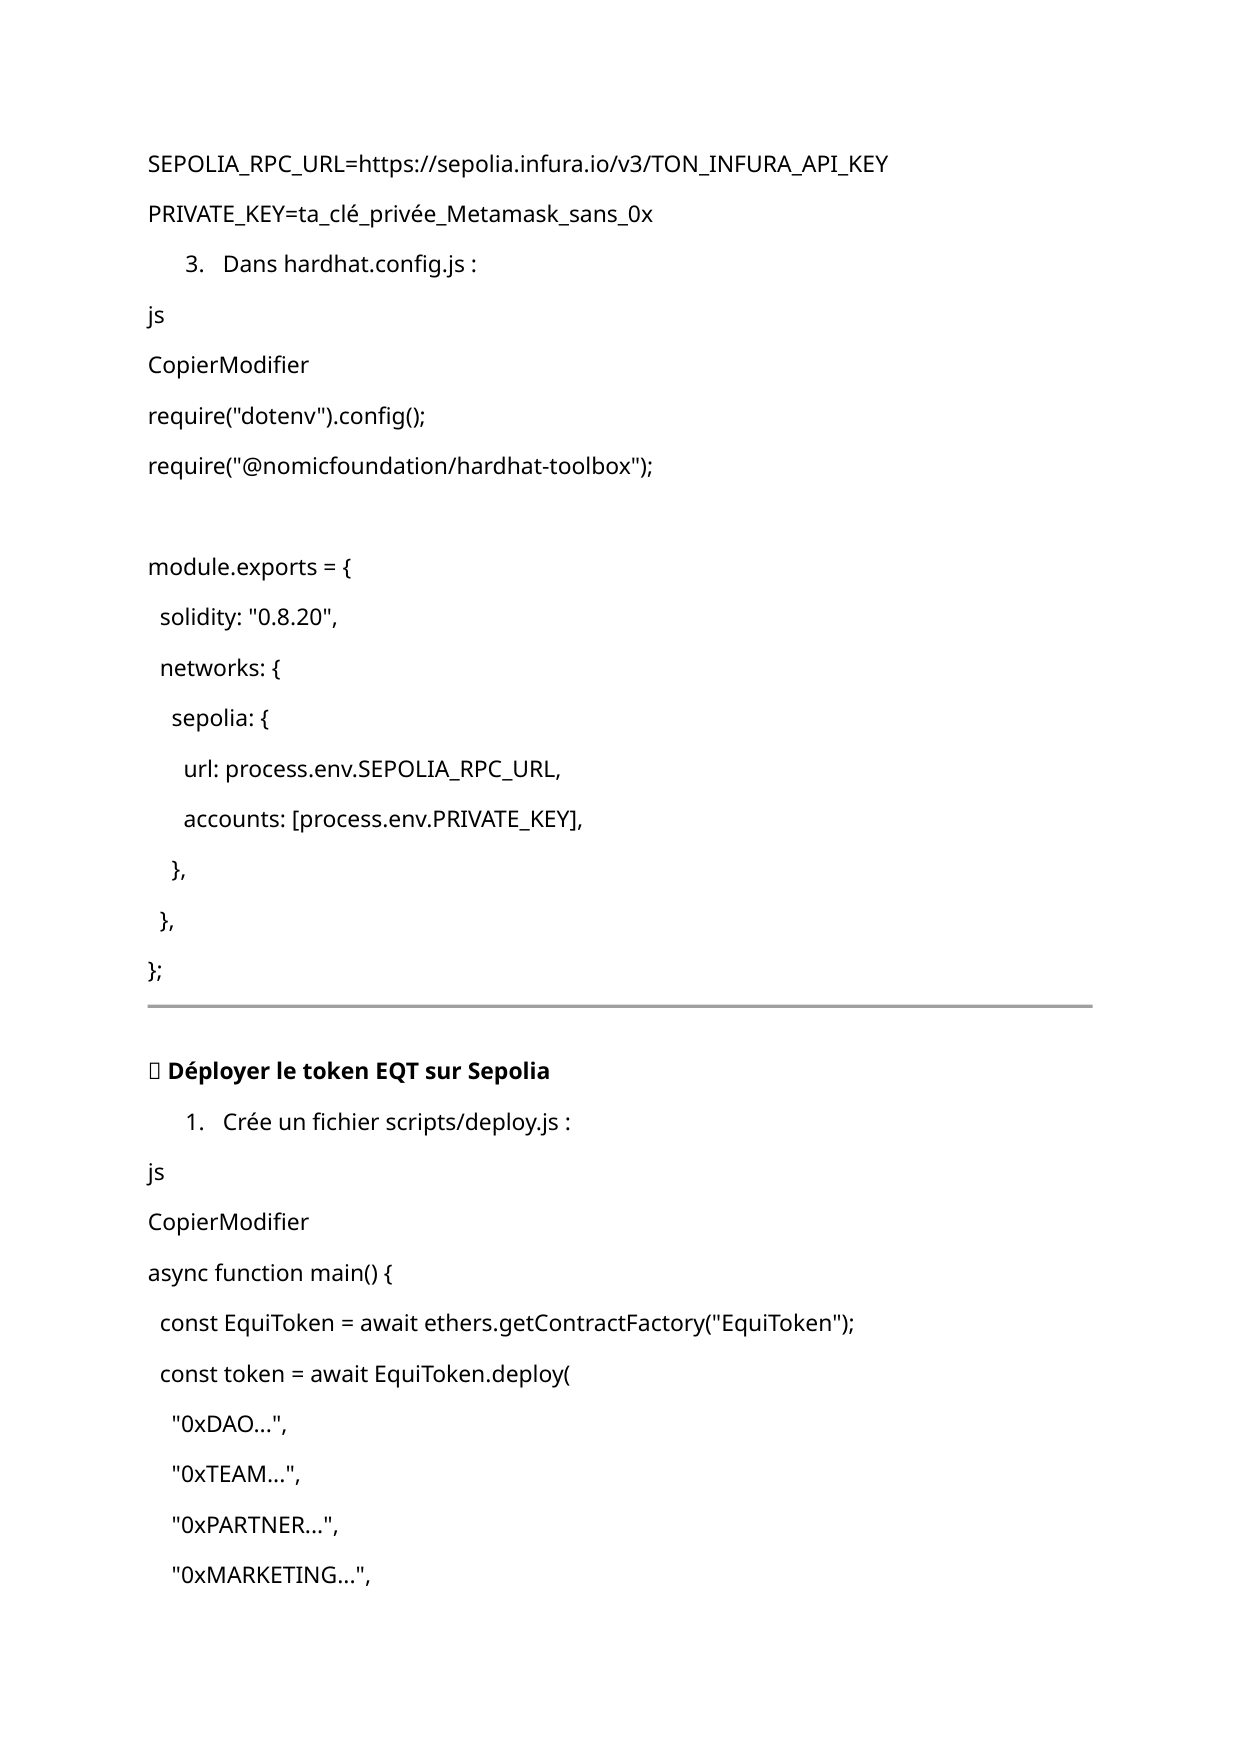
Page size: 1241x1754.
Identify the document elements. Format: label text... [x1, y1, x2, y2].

text networks: { [148, 652, 1093, 683]
text }; [148, 954, 1093, 986]
text const token = await EquiToken.deploy( [148, 1358, 1093, 1389]
text }, [148, 853, 1093, 885]
list Dans hardhat.config.js : [185, 248, 1093, 280]
text "0xDAO...", [148, 1408, 1093, 1439]
text sepolia: { [148, 702, 1093, 733]
text require("@nomicfoundation/hardhat-toolbox"); [148, 450, 1093, 481]
text "0xPARTNER...", [148, 1509, 1093, 1540]
text PRIVATE_KEY=ta_clé_privée_Metamask_sans_0x [148, 198, 1093, 229]
text CopierModifier [148, 349, 1093, 381]
text 🚀 Déployer le token EQT sur Sepolia [148, 1055, 1093, 1086]
list Crée un fichier scripts/deploy.js : [185, 1106, 1093, 1137]
text solidity: "0.8.20", [148, 601, 1093, 633]
text }, [148, 904, 1093, 935]
text async function main() { [148, 1257, 1093, 1288]
text "0xMARKETING...", [148, 1559, 1093, 1591]
text const EquiToken = await ethers.getContractFactory("EquiToken"); [148, 1307, 1093, 1338]
text module.exports = { [148, 551, 1093, 582]
text require("dotenv").config(); [148, 400, 1093, 431]
text SEPOLIA_RPC_URL=https://sepolia.infura.io/v3/TON_INFURA_API_KEY [148, 148, 1093, 179]
text accounts: [process.env.PRIVATE_KEY], [148, 803, 1093, 834]
text CopierModifier [148, 1206, 1093, 1238]
text js [148, 1156, 1093, 1187]
text url: process.env.SEPOLIA_RPC_URL, [148, 753, 1093, 784]
text js [148, 299, 1093, 330]
text "0xTEAM...", [148, 1458, 1093, 1490]
